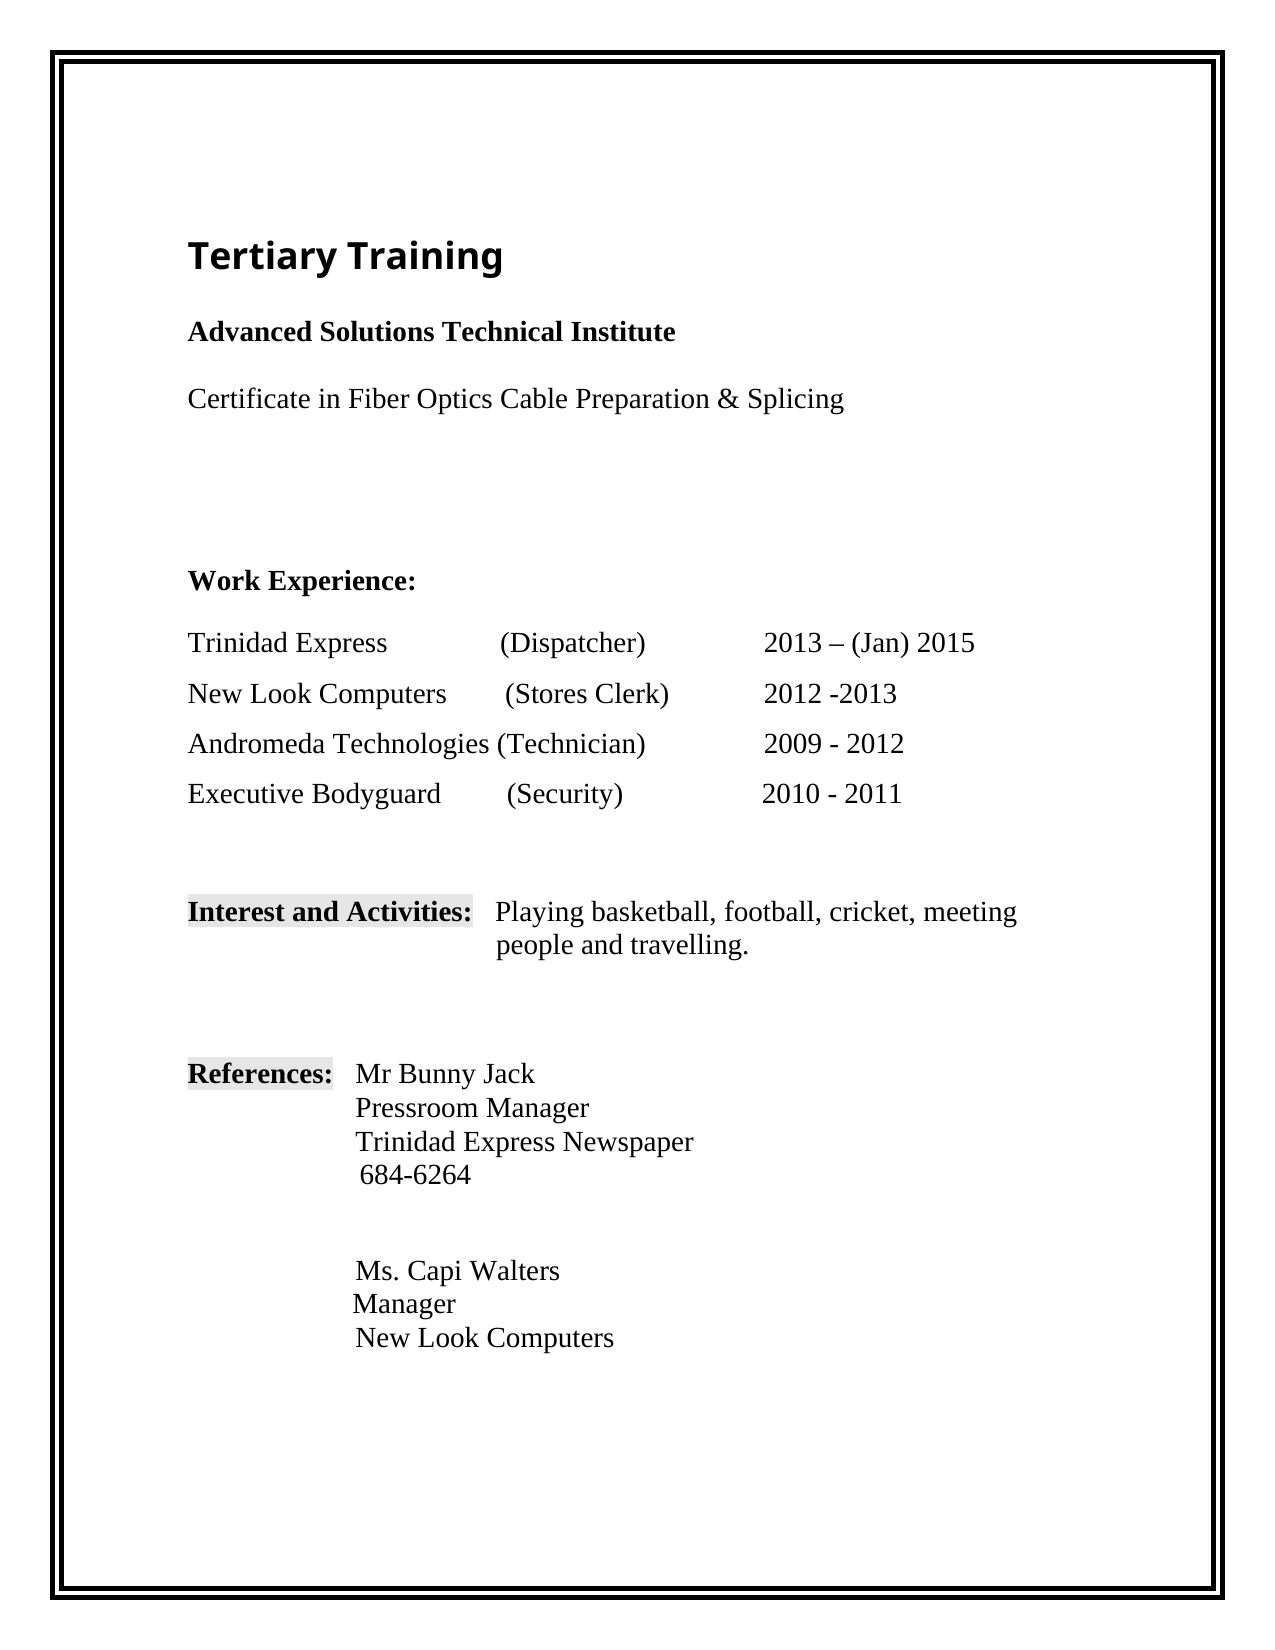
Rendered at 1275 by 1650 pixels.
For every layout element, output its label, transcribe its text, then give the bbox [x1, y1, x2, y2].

text References: Mr Bunny Jack [333, 1057, 1087, 1090]
text 684-6264 [187, 1157, 1087, 1191]
text Tertiary Training [187, 229, 1087, 280]
text Advanced Solutions Technical Institute [187, 314, 1087, 347]
text Pressroom Manager [187, 1090, 1087, 1124]
text Manager [187, 1287, 1087, 1320]
text New Look Computers [187, 1320, 1087, 1354]
text Certificate in Fiber Optics Cable Preparation & Splicing [187, 381, 1087, 414]
text Work Experience: [187, 563, 1087, 597]
text New Look Computers (Stores Clerk) 2012 -2013 [187, 676, 1087, 709]
text Ms. Capi Walters [187, 1253, 1087, 1287]
text Andromeda Technologies (Technician) 2009 - 2012 [187, 726, 1087, 759]
text Trinidad Express (Dispatcher) 2013 – (Jan) 2015 [187, 625, 1087, 659]
text Trinidad Express Newspaper [187, 1124, 1087, 1157]
text Executive Bodyguard (Security) 2010 - 2011 [187, 776, 1087, 810]
text Interest and Activities: Playing basketball, football, cricket, meeting people and travelling. [187, 894, 1087, 961]
